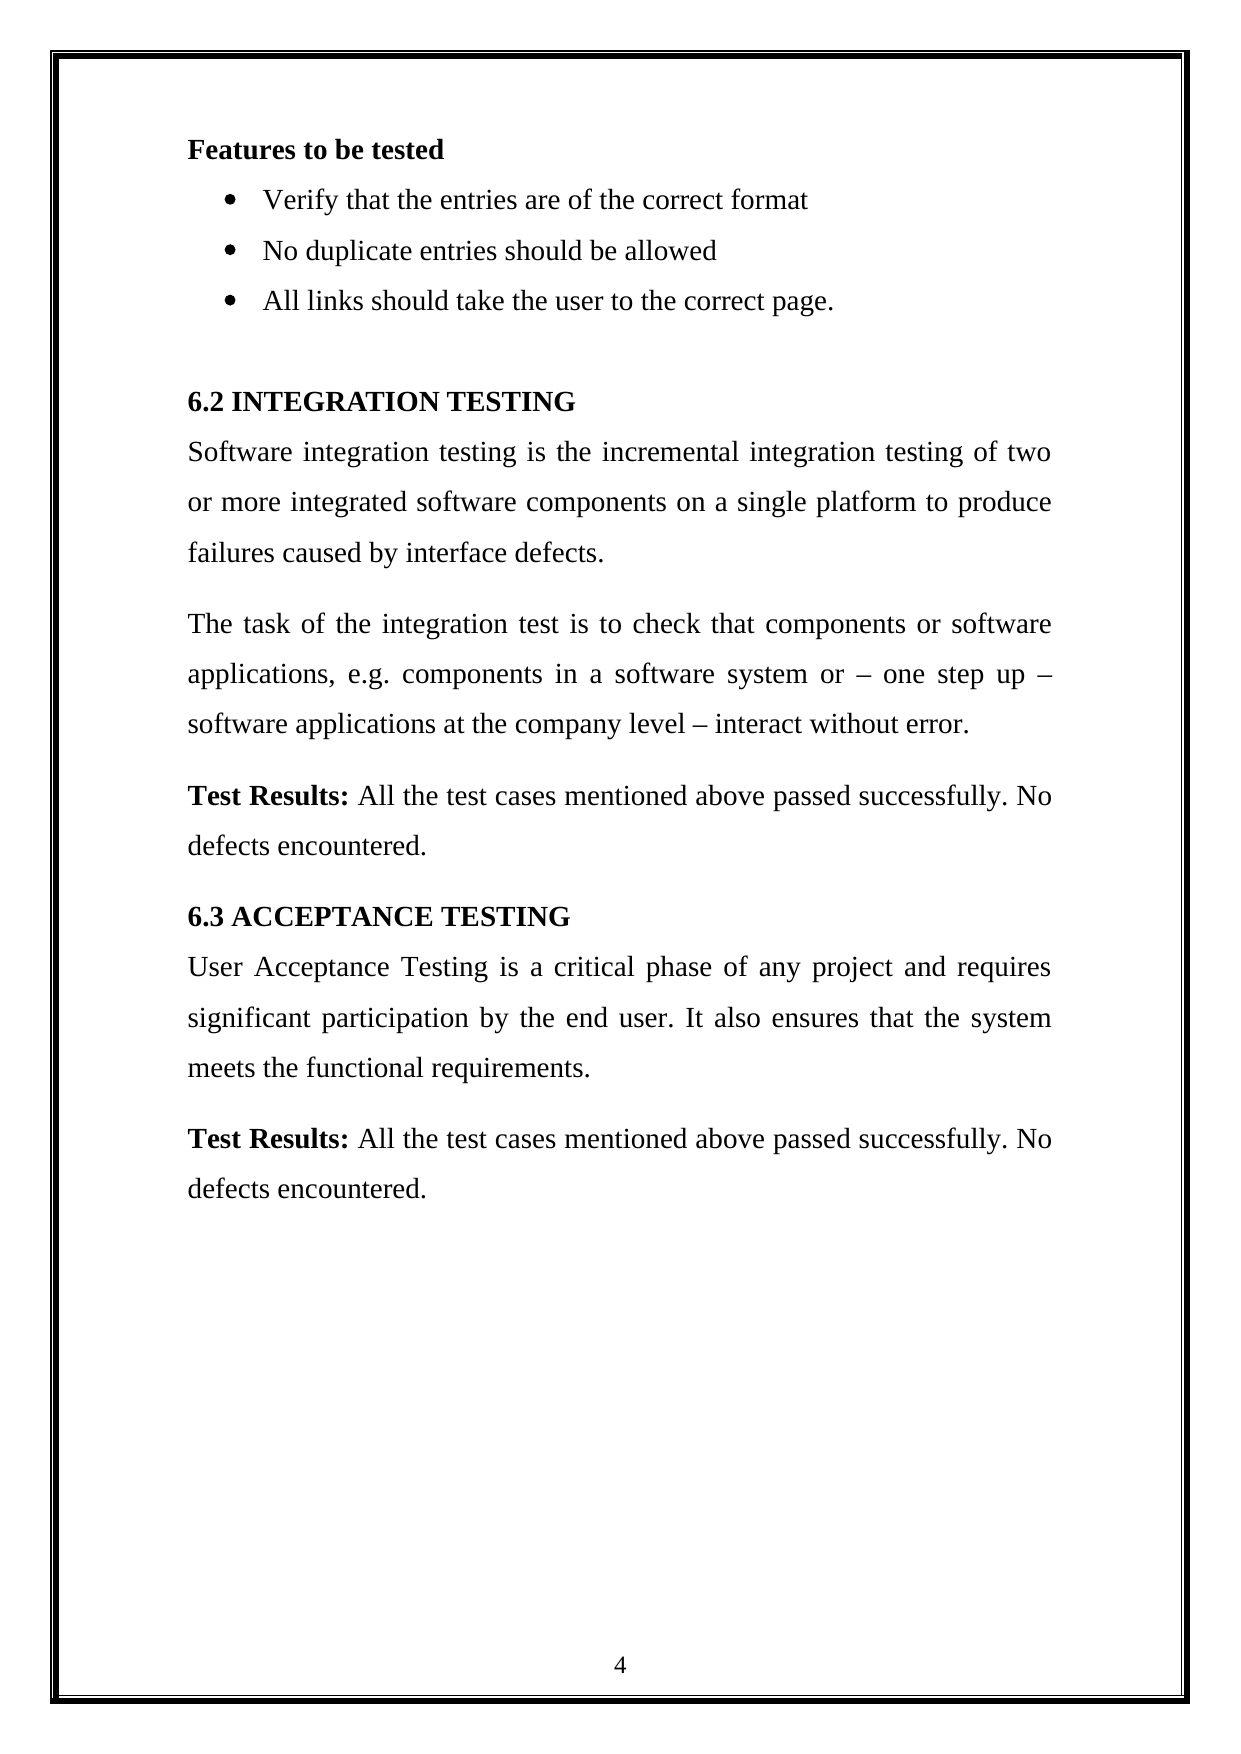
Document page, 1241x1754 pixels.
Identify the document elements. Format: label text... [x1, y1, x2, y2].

list Verify that the entries are of the correct format [225, 182, 1053, 216]
text Features to be tested [187, 132, 1053, 166]
text Test Results: All the test cases mentioned above passed successfully. No defects encountered. [187, 1121, 1053, 1205]
subtitle 6.2 INTEGRATION TESTING [187, 384, 1053, 417]
subtitle 6.3 ACCEPTANCE TESTING [187, 899, 1053, 933]
text The task of the integration test is to check that components or software applications, e.g. components in a software system or – one step up – software applications at the company level – interact without error. [187, 606, 1053, 740]
list All links should take the user to the correct page. [225, 283, 1053, 317]
list No duplicate entries should be allowed [225, 233, 1053, 266]
text Test Results: All the test cases mentioned above passed successfully. No defects encountered. [187, 778, 1053, 862]
text User Acceptance Testing is a critical phase of any project and requires significant participation by the end user. It also ensures that the system meets the functional requirements. [187, 949, 1053, 1084]
text Software integration testing is the incremental integration testing of two or more integrated software components on a single platform to produce failures caused by interface defects. [187, 434, 1053, 568]
